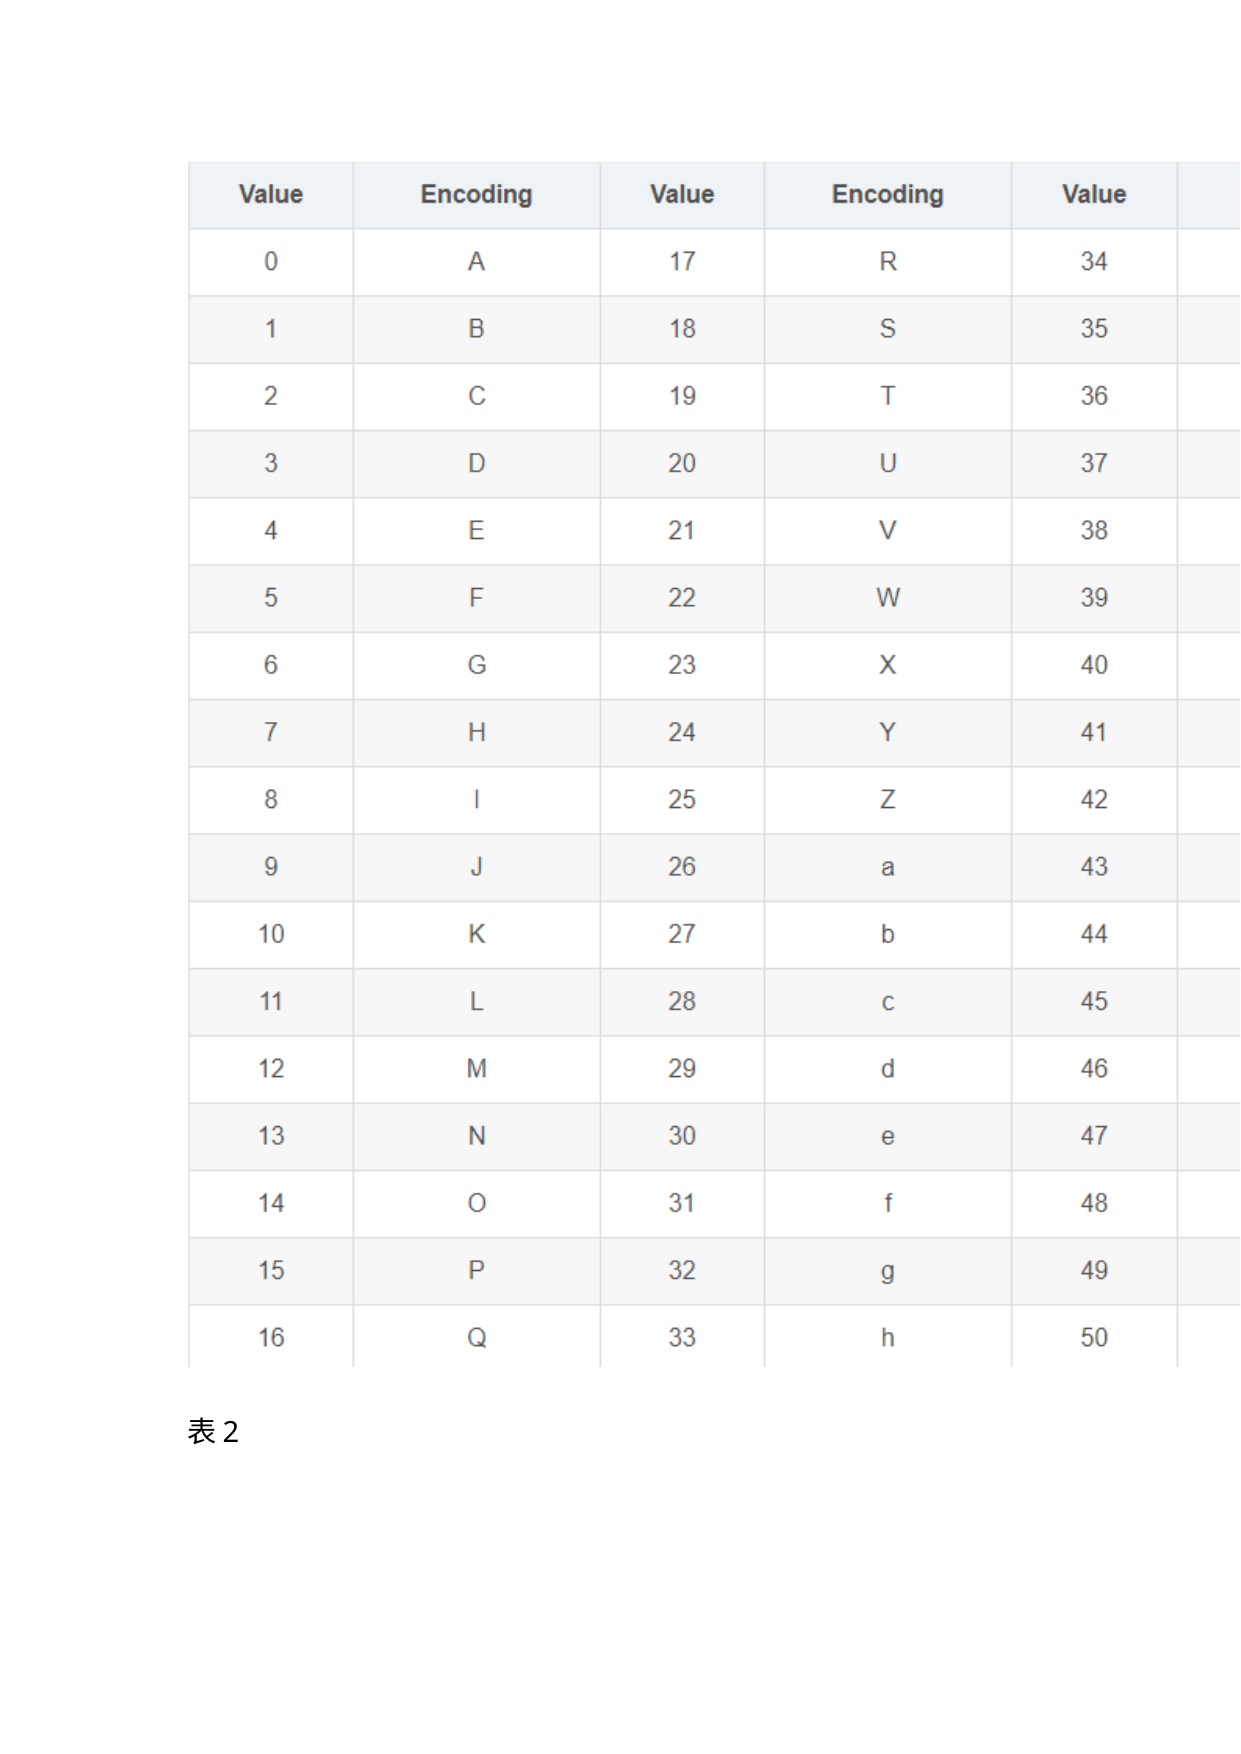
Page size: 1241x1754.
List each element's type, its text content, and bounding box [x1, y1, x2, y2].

picture [187, 162, 1241, 1367]
text 表2 [187, 1397, 1053, 1462]
